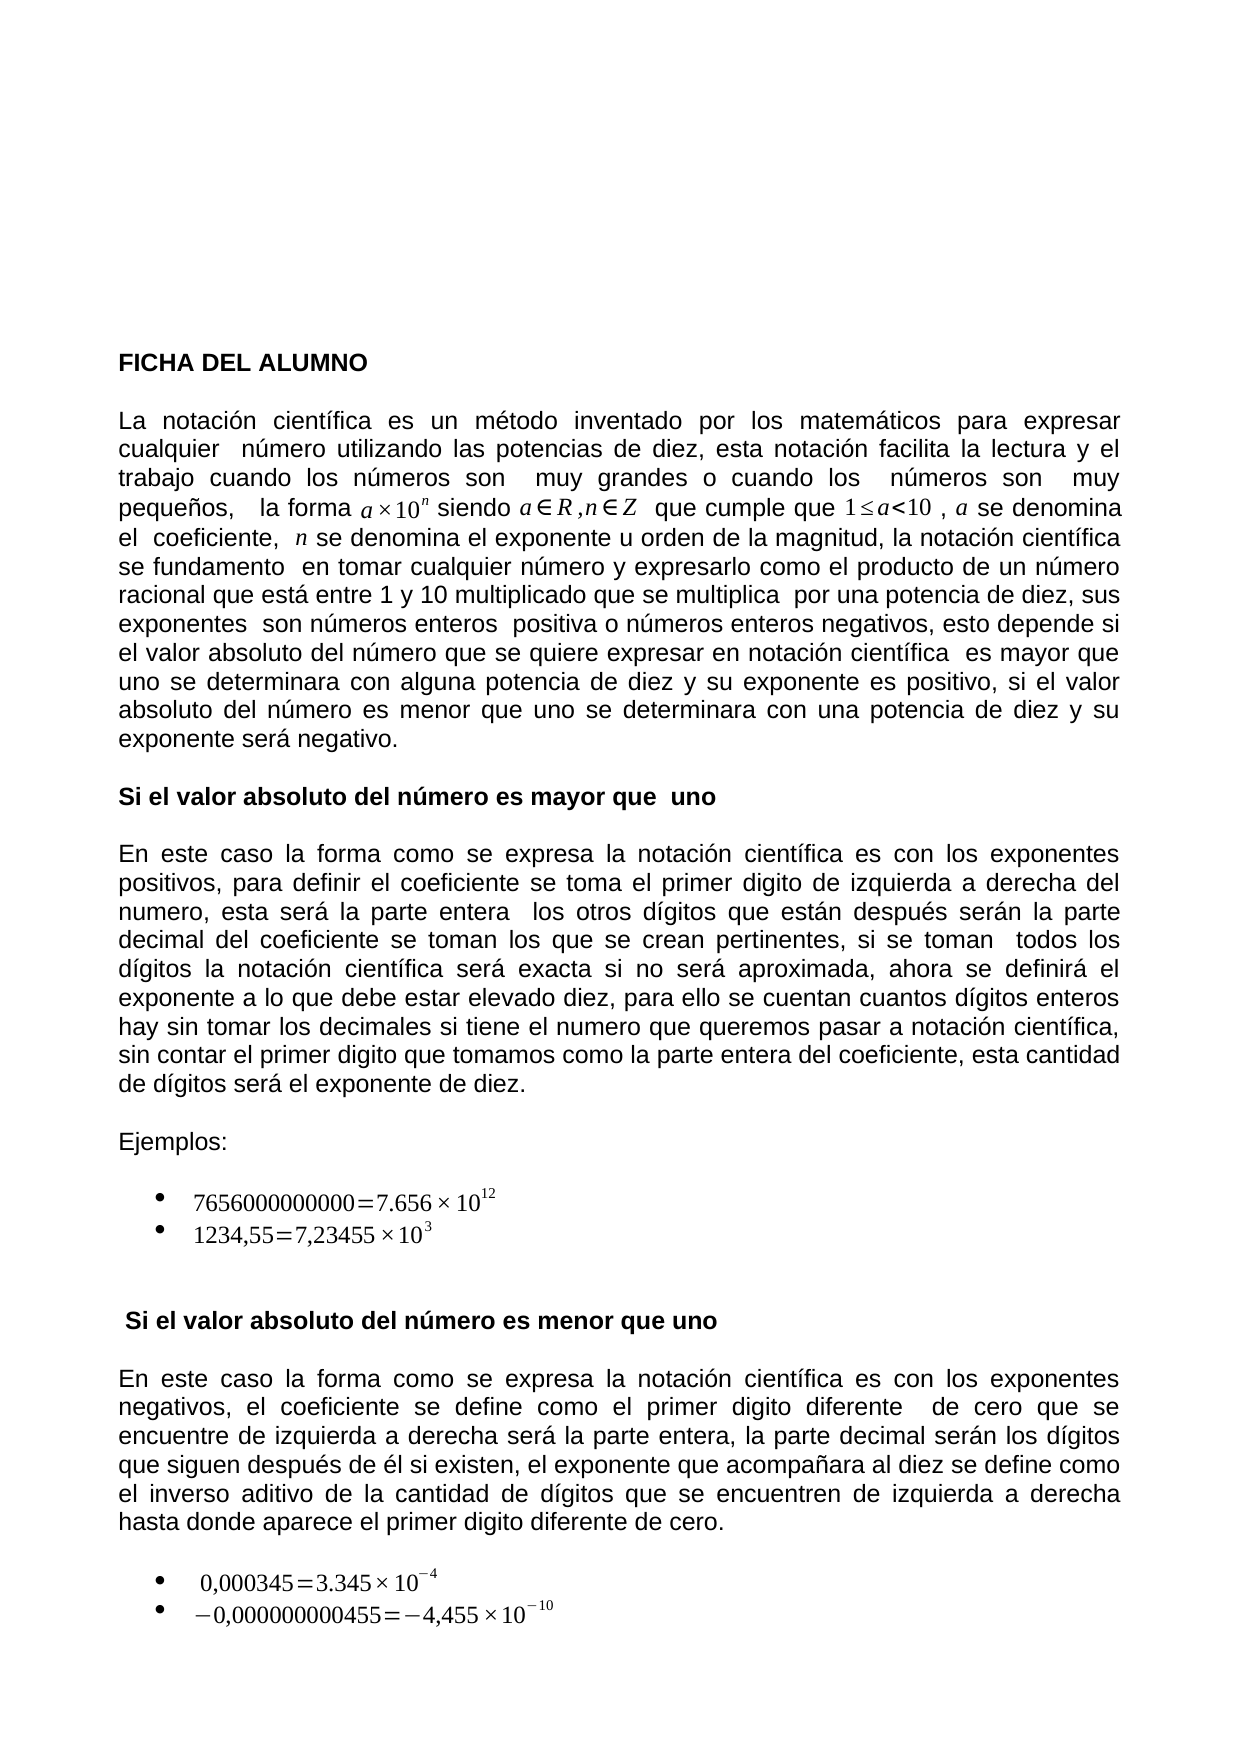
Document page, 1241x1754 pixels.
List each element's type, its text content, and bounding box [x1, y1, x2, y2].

text Si el valor absoluto del número es menor que uno [118, 1306, 1122, 1335]
text Ejemplos: [118, 1127, 1122, 1156]
text Si el valor absoluto del número es mayor que uno [118, 782, 1122, 811]
text FICHA DEL ALUMNO [118, 348, 1122, 377]
text En este caso la forma como se expresa la notación científica es con los exponentes positivos, para definir el coeficiente se toma el primer digito de izquierda a derecha del numero, esta será la parte entera los otros dígitos que están después serán la parte decimal del coeficiente se toman los que se crean pertinentes, si se toman todos los dígitos la notación científica será exacta si no será aproximada, ahora se definirá el exponente a lo que debe estar elevado diez, para ello se cuentan cuantos dígitos enteros hay sin tomar los decimales si tiene el numero que queremos pasar a notación científica, sin contar el primer digito que tomamos como la parte entera del coeficiente, esta cantidad de dígitos será el exponente de diez. [118, 839, 1122, 1098]
text La notación científica es un método inventado por los matemáticos para expresar cualquier número utilizando las potencias de diez, esta notación facilita la lectura y el trabajo cuando los números son muy grandes o cuando los números son muy pequeños, la forma siendo que cumple que , se denomina el coeficiente, se denomina el exponente u orden de la magnitud, la notación científica se fundamento en tomar cualquier número y expresarlo como el producto de un número racional que está entre 1 y 10 multiplicado que se multiplica por una potencia de diez, sus exponentes son números enteros positiva o números enteros negativos, esto depende si el valor absoluto del número que se quiere expresar en notación científica es mayor que uno se determinara con alguna potencia de diez y su exponente es positivo, si el valor absoluto del número es menor que uno se determinara con una potencia de diez y su exponente será negativo. [118, 406, 1122, 753]
text En este caso la forma como se expresa la notación científica es con los exponentes negativos, el coeficiente se define como el primer digito diferente de cero que se encuentre de izquierda a derecha será la parte entera, la parte decimal serán los dígitos que siguen después de él si existen, el exponente que acompañara al diez se define como el inverso aditivo de la cantidad de dígitos que se encuentren de izquierda a derecha hasta donde aparece el primer digito diferente de cero. [118, 1364, 1122, 1536]
